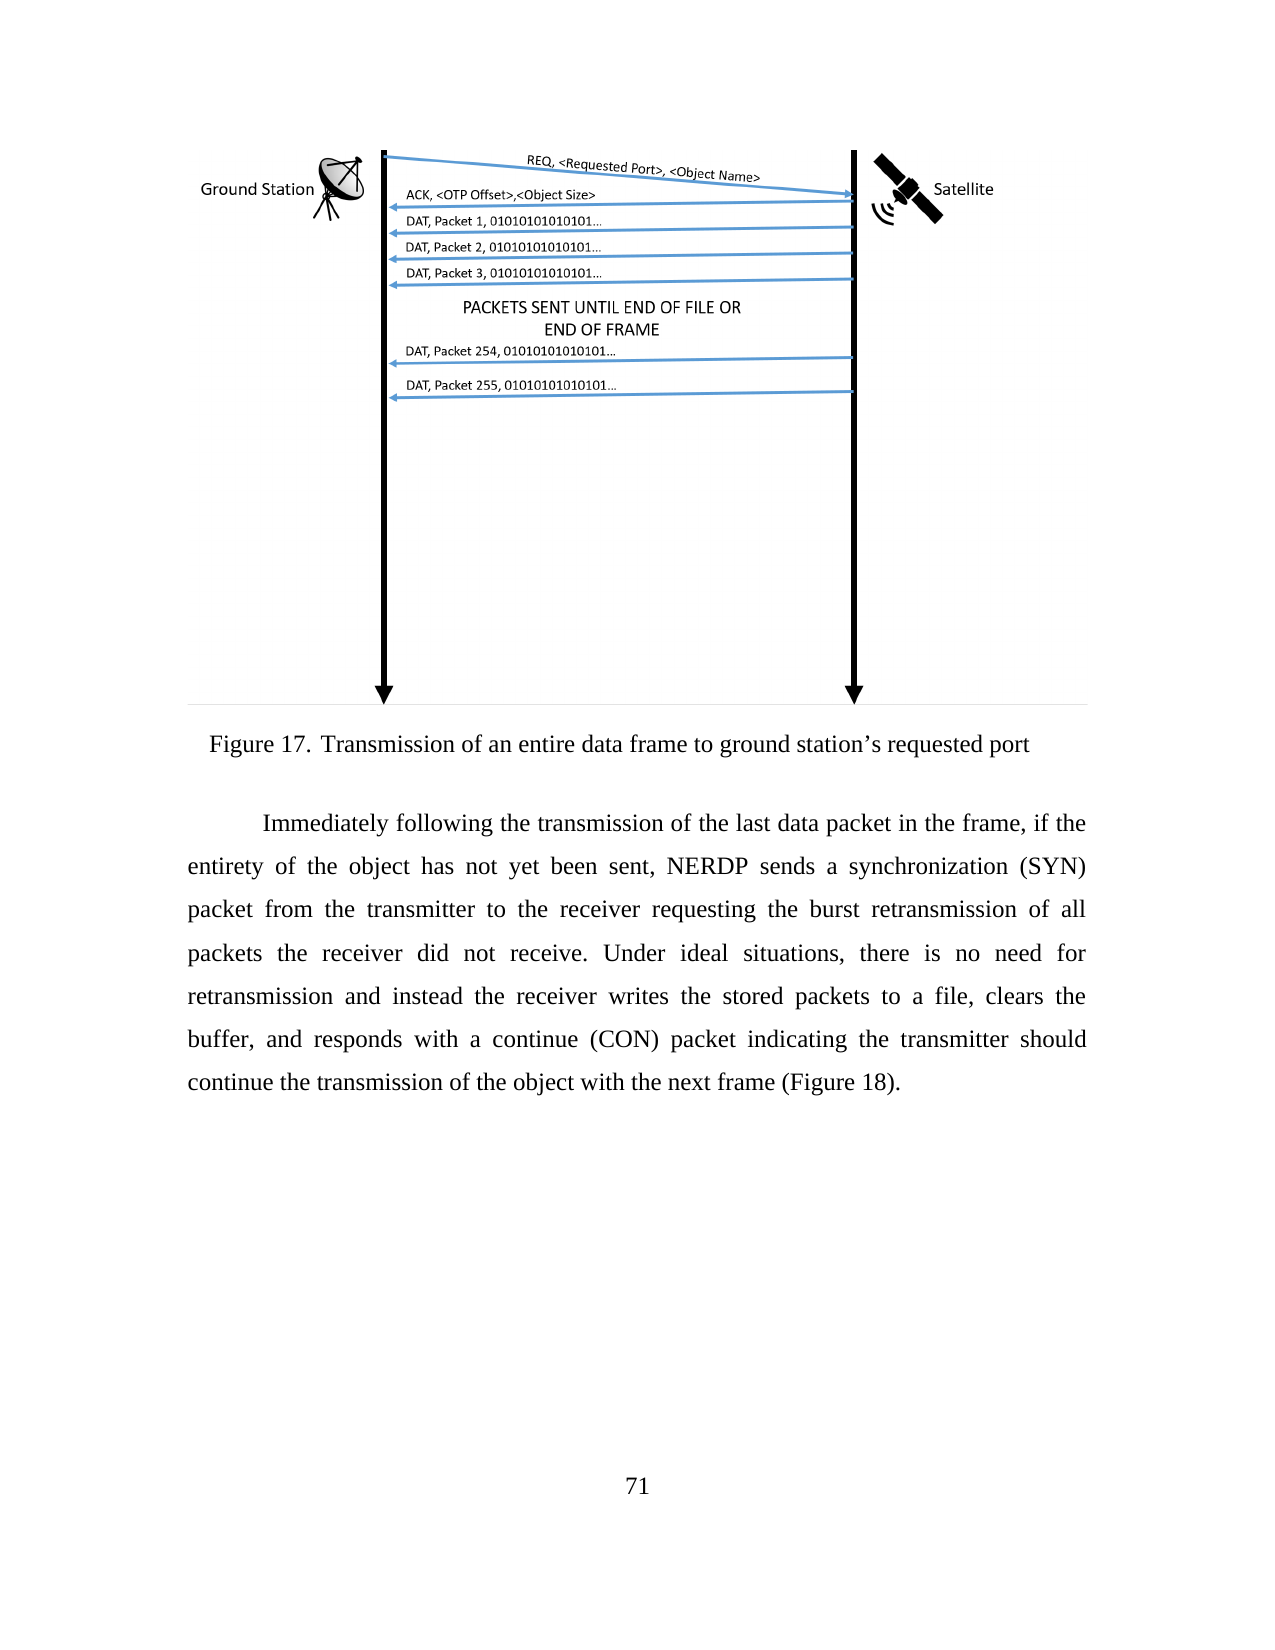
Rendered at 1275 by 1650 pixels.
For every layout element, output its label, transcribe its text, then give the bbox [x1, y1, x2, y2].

text Immediately following the transmission of the last data packet in the frame, if the entirety of the object has not yet been sent, NERDP sends a synchronization (SYN) packet from the transmitter to the receiver requesting the burst retransmission of all packets the receiver did not receive. Under ideal situations, there is no need for retransmission and instead the receiver writes the stored packets to a file, clears the buffer, and responds with a continue (CON) packet indicating the transmitter should continue the transmission of the object with the next frame (Figure 18). [187, 808, 1087, 1096]
picture [187, 150, 1088, 705]
title Transmission of an entire data frame to ground station’s requested port [262, 729, 1031, 758]
